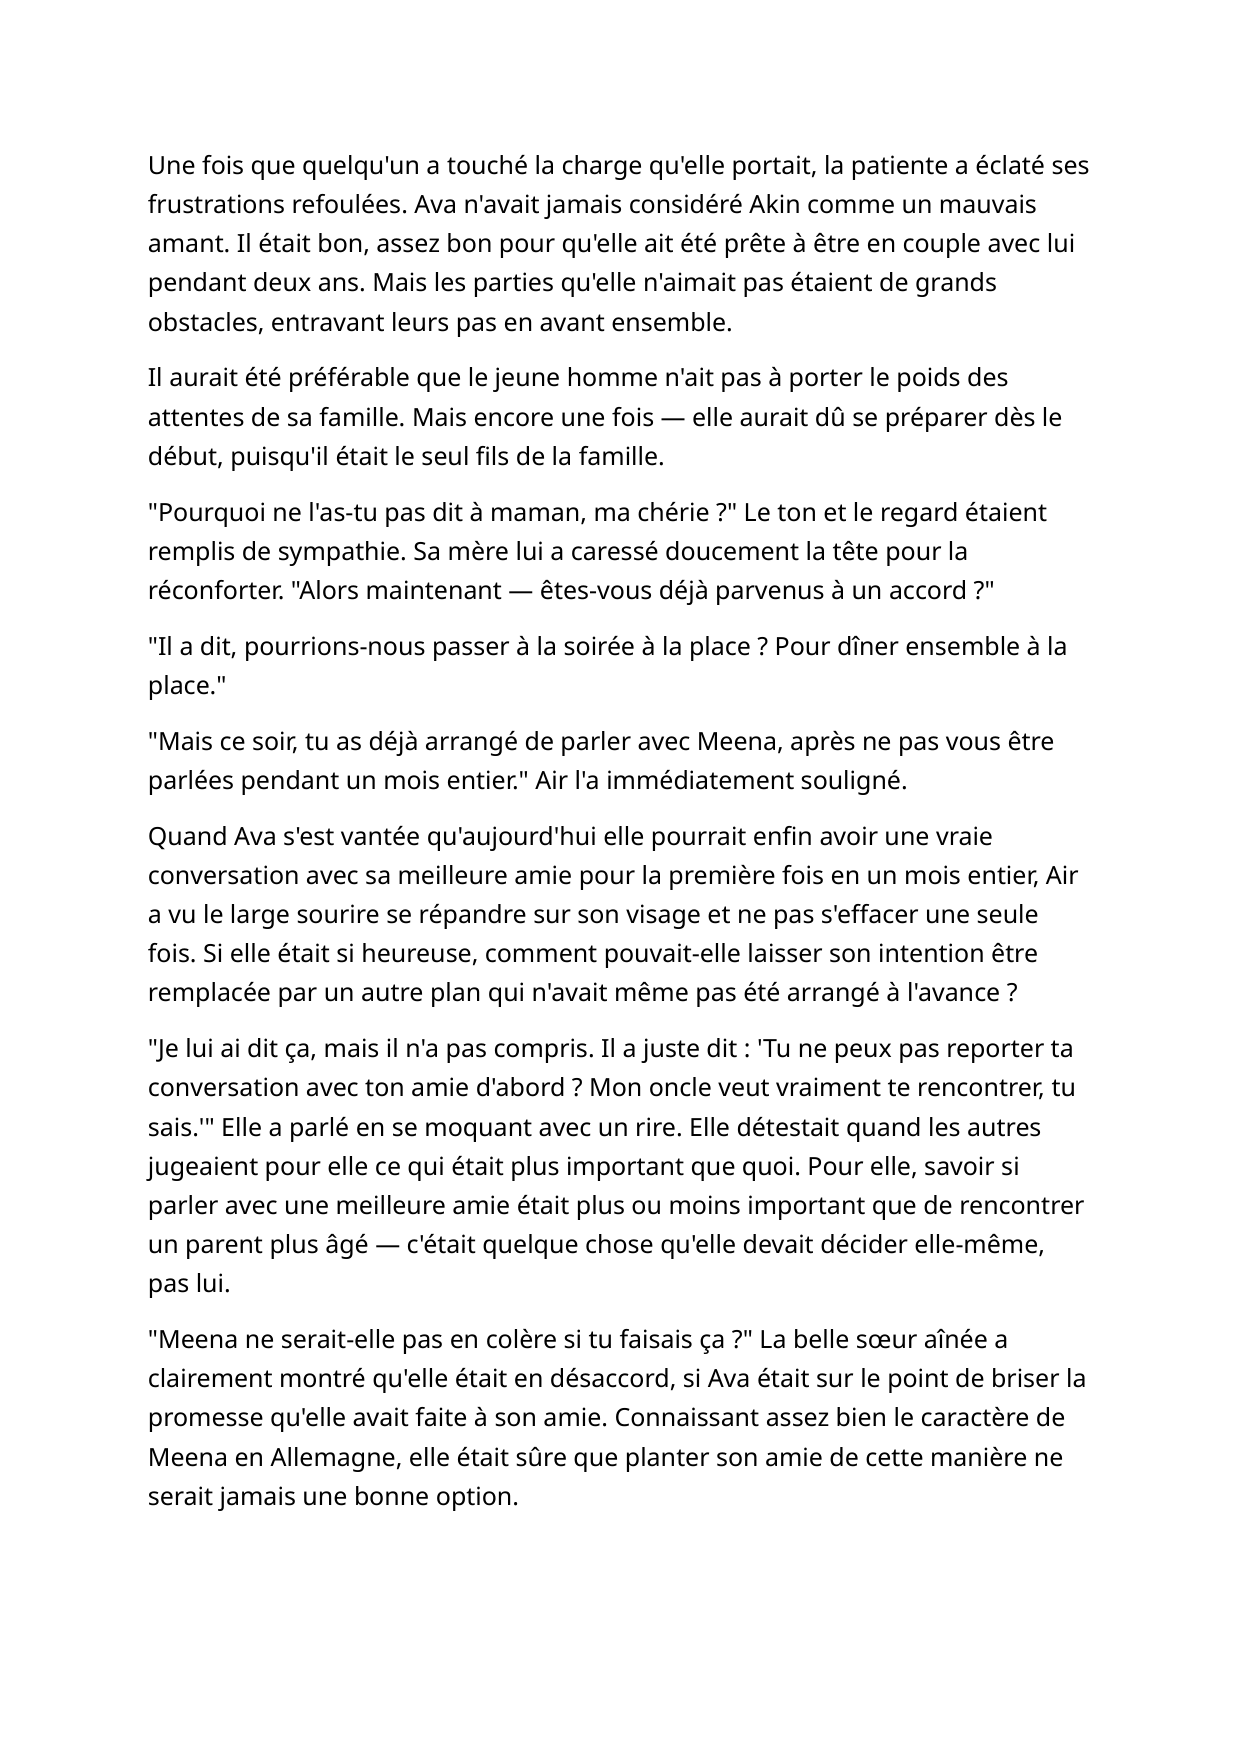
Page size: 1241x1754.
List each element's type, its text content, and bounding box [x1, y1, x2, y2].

text Une fois que quelqu'un a touché la charge qu'elle portait, la patiente a éclaté ses frustrations refoulées. Ava n'avait jamais considéré Akin comme un mauvais amant. Il était bon, assez bon pour qu'elle ait été prête à être en couple avec lui pendant deux ans. Mais les parties qu'elle n'aimait pas étaient de grands obstacles, entravant leurs pas en avant ensemble. [148, 148, 1093, 338]
text Quand Ava s'est vantée qu'aujourd'hui elle pourrait enfin avoir une vraie conversation avec sa meilleure amie pour la première fois en un mois entier, Air a vu le large sourire se répandre sur son visage et ne pas s'effacer une seule fois. Si elle était si heureuse, comment pouvait-elle laisser son intention être remplacée par un autre plan qui n'avait même pas été arrangé à l'avance ? [148, 818, 1093, 1009]
text "Pourquoi ne l'as-tu pas dit à maman, ma chérie ?" Le ton et le regard étaient remplis de sympathie. Sa mère lui a caressé doucement la tête pour la réconforter. "Alors maintenant — êtes-vous déjà parvenus à un accord ?" [148, 494, 1093, 607]
text "Je lui ai dit ça, mais il n'a pas compris. Il a juste dit : 'Tu ne peux pas reporter ta conversation avec ton amie d'abord ? Mon oncle veut vraiment te rencontrer, tu sais.'" Elle a parlé en se moquant avec un rire. Elle détestait quand les autres jugeaient pour elle ce qui était plus important que quoi. Pour elle, savoir si parler avec une meilleure amie était plus ou moins important que de rencontrer un parent plus âgé — c'était quelque chose qu'elle devait décider elle-même, pas lui. [148, 1031, 1093, 1300]
text "Il a dit, pourrions-nous passer à la soirée à la place ? Pour dîner ensemble à la place." [148, 628, 1093, 702]
text "Meena ne serait-elle pas en colère si tu faisais ça ?" La belle sœur aînée a clairement montré qu'elle était en désaccord, si Ava était sur le point de briser la promesse qu'elle avait faite à son amie. Connaissant assez bien le caractère de Meena en Allemagne, elle était sûre que planter son amie de cette manière ne serait jamais une bonne option. [148, 1322, 1093, 1512]
text "Mais ce soir, tu as déjà arrangé de parler avec Meena, après ne pas vous être parlées pendant un mois entier." Air l'a immédiatement souligné. [148, 723, 1093, 797]
text Il aurait été préférable que le jeune homme n'ait pas à porter le poids des attentes de sa famille. Mais encore une fois — elle aurait dû se préparer dès le début, puisqu'il était le seul fils de la famille. [148, 360, 1093, 472]
